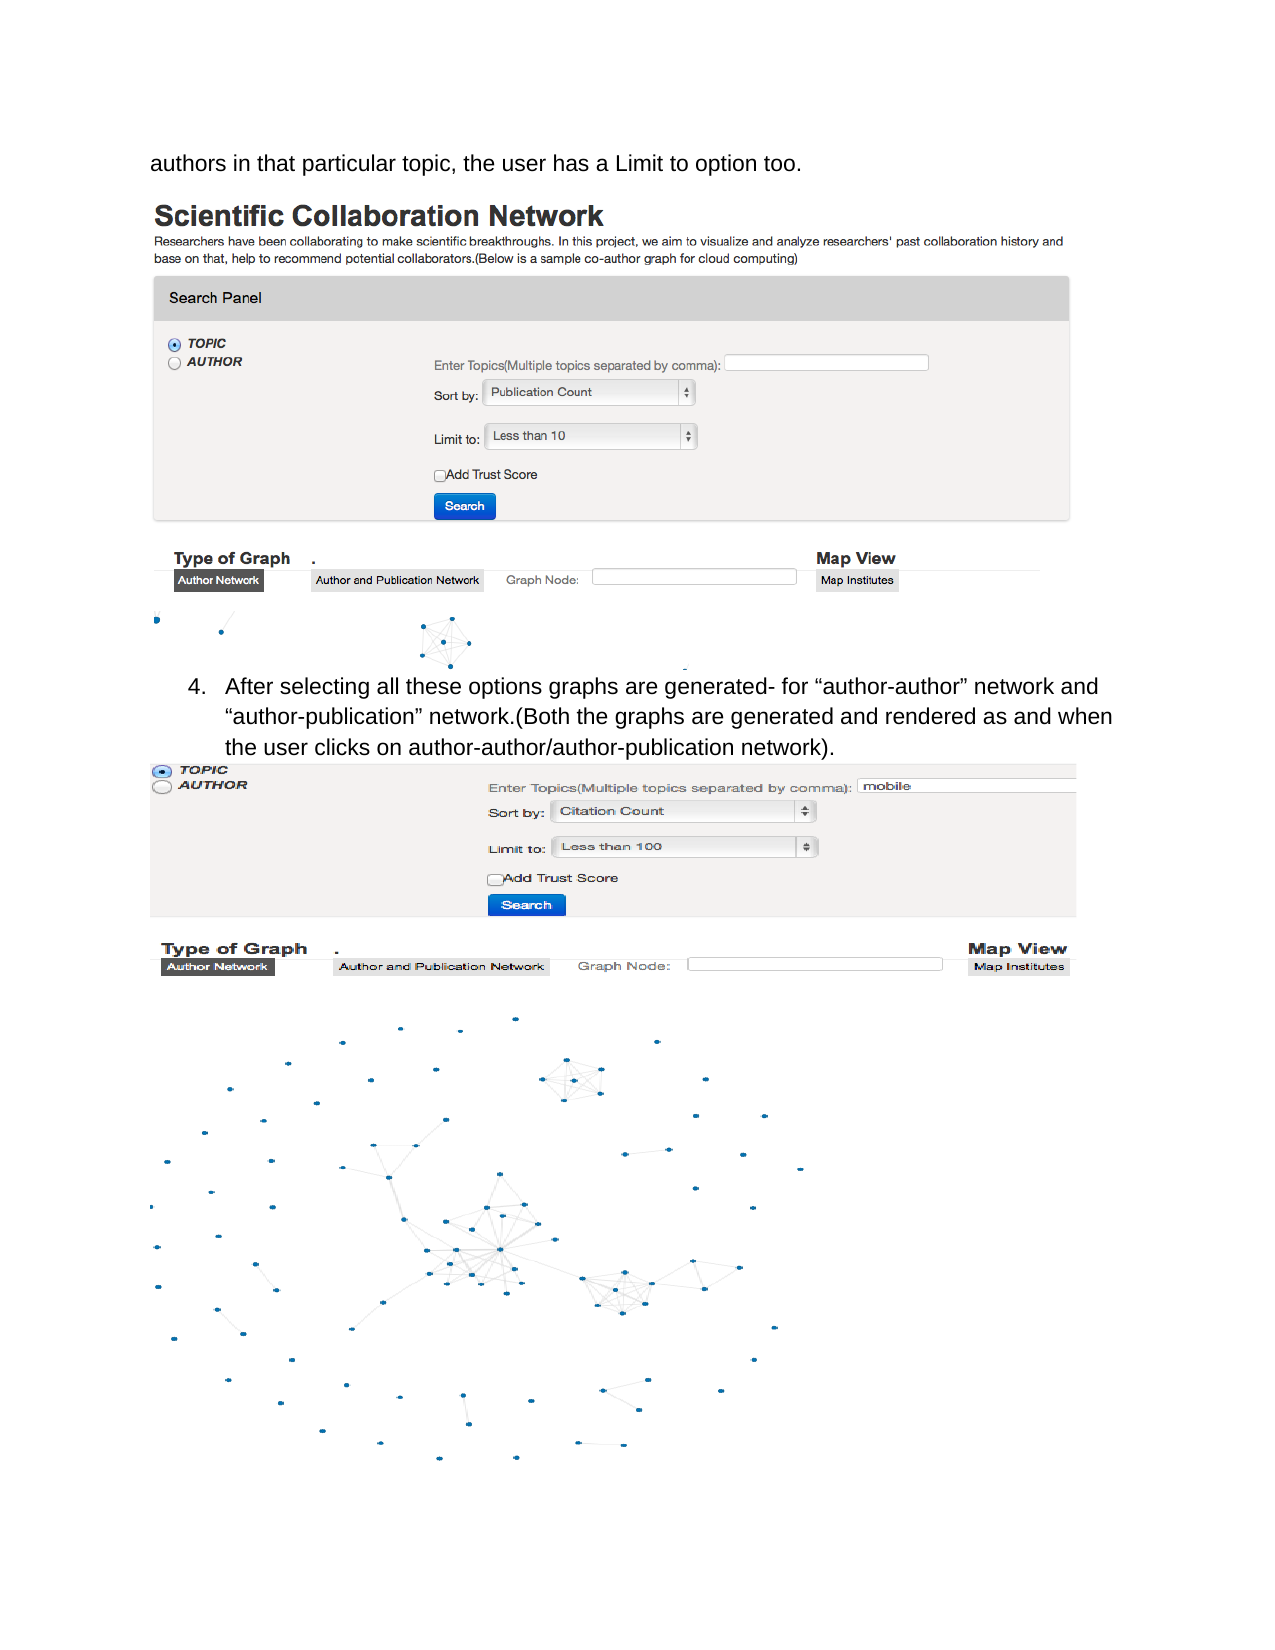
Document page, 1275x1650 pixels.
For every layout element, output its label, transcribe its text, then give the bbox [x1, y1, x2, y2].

picture [150, 180, 1090, 670]
list After selecting all these options graphs are generated- for “author-author” network and “author-publication” network.(Both the graphs are generated and rendered as and when the user clicks on author-author/author-publication network). [188, 673, 1125, 760]
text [150, 150, 1125, 669]
picture [150, 763, 1077, 1468]
